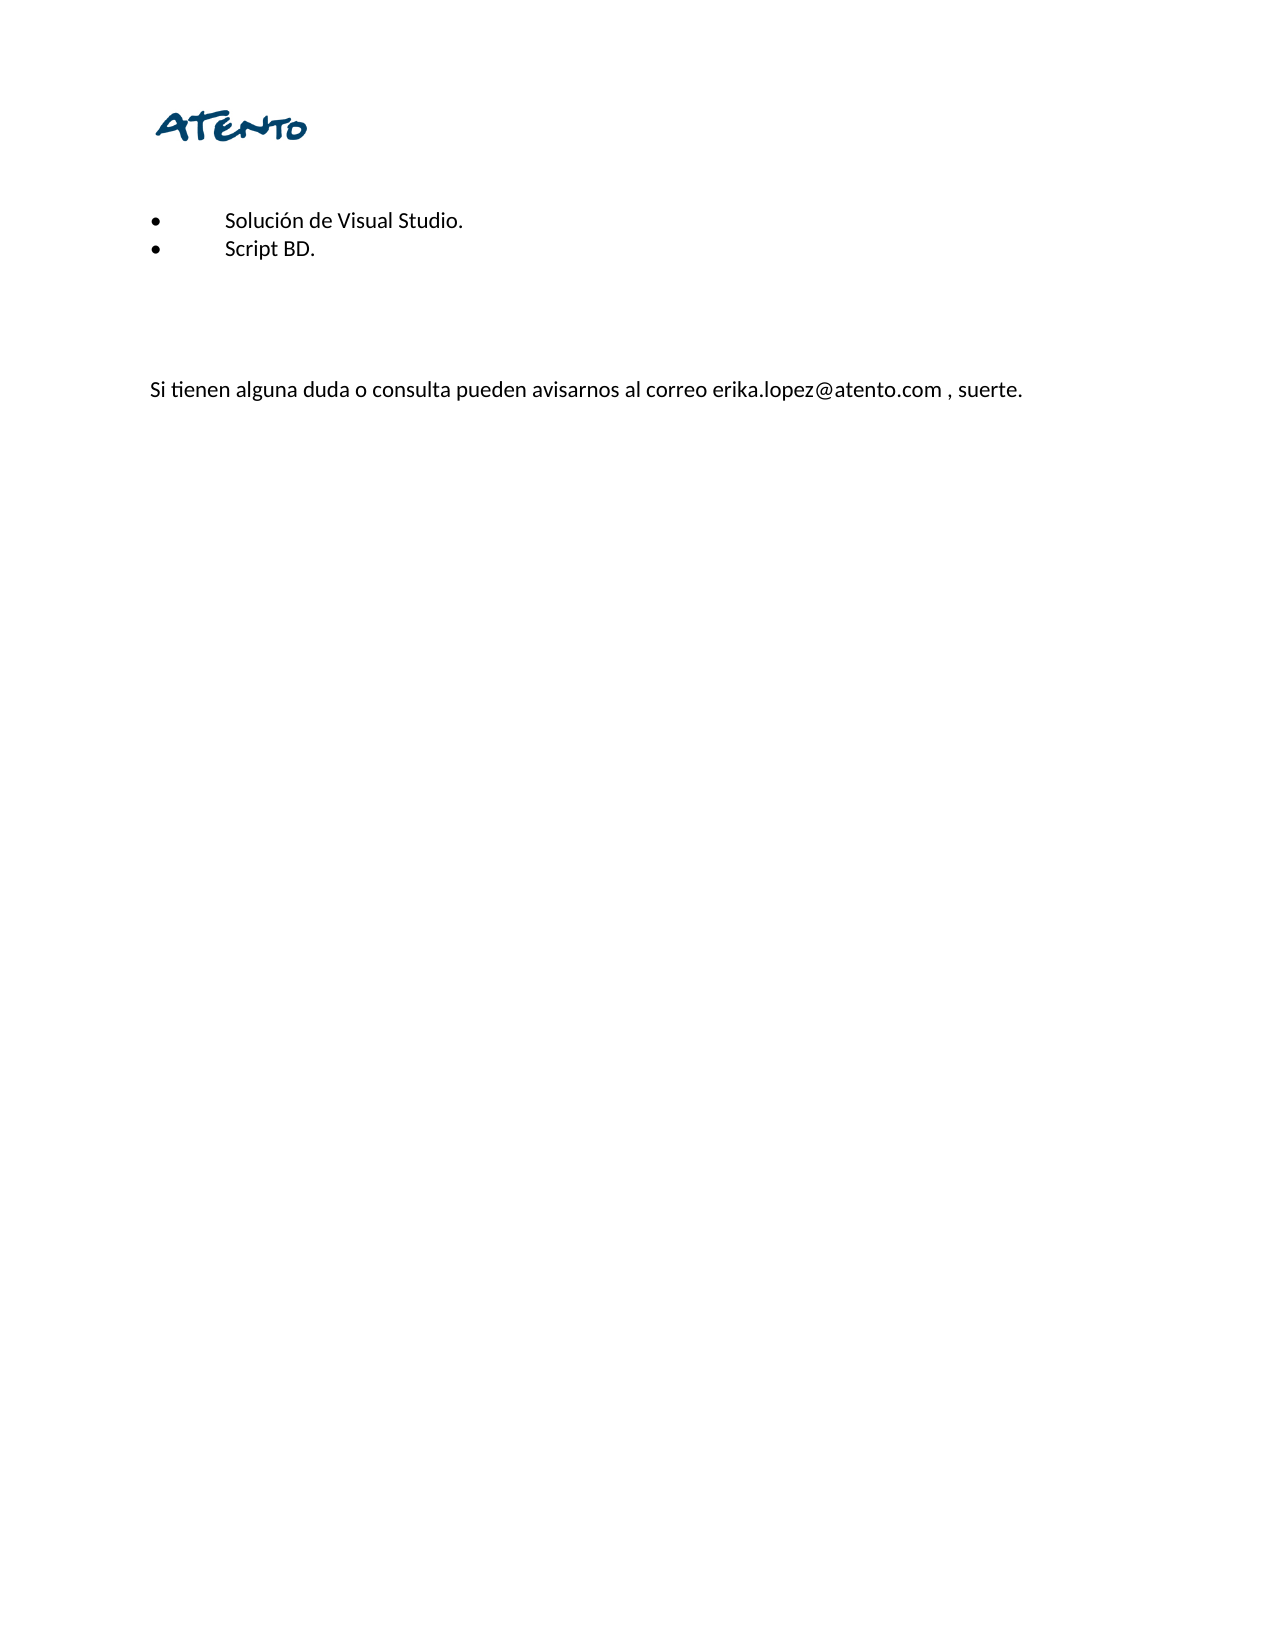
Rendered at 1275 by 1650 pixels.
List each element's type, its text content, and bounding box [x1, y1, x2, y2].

picture [150, 73, 311, 178]
text Si tienen alguna duda o consulta pueden avisarnos al correo erika.lopez@atento.com , suerte. [150, 375, 1125, 403]
text • Script BD. [150, 234, 1125, 262]
text • Solución de Visual Studio. [150, 178, 1125, 234]
